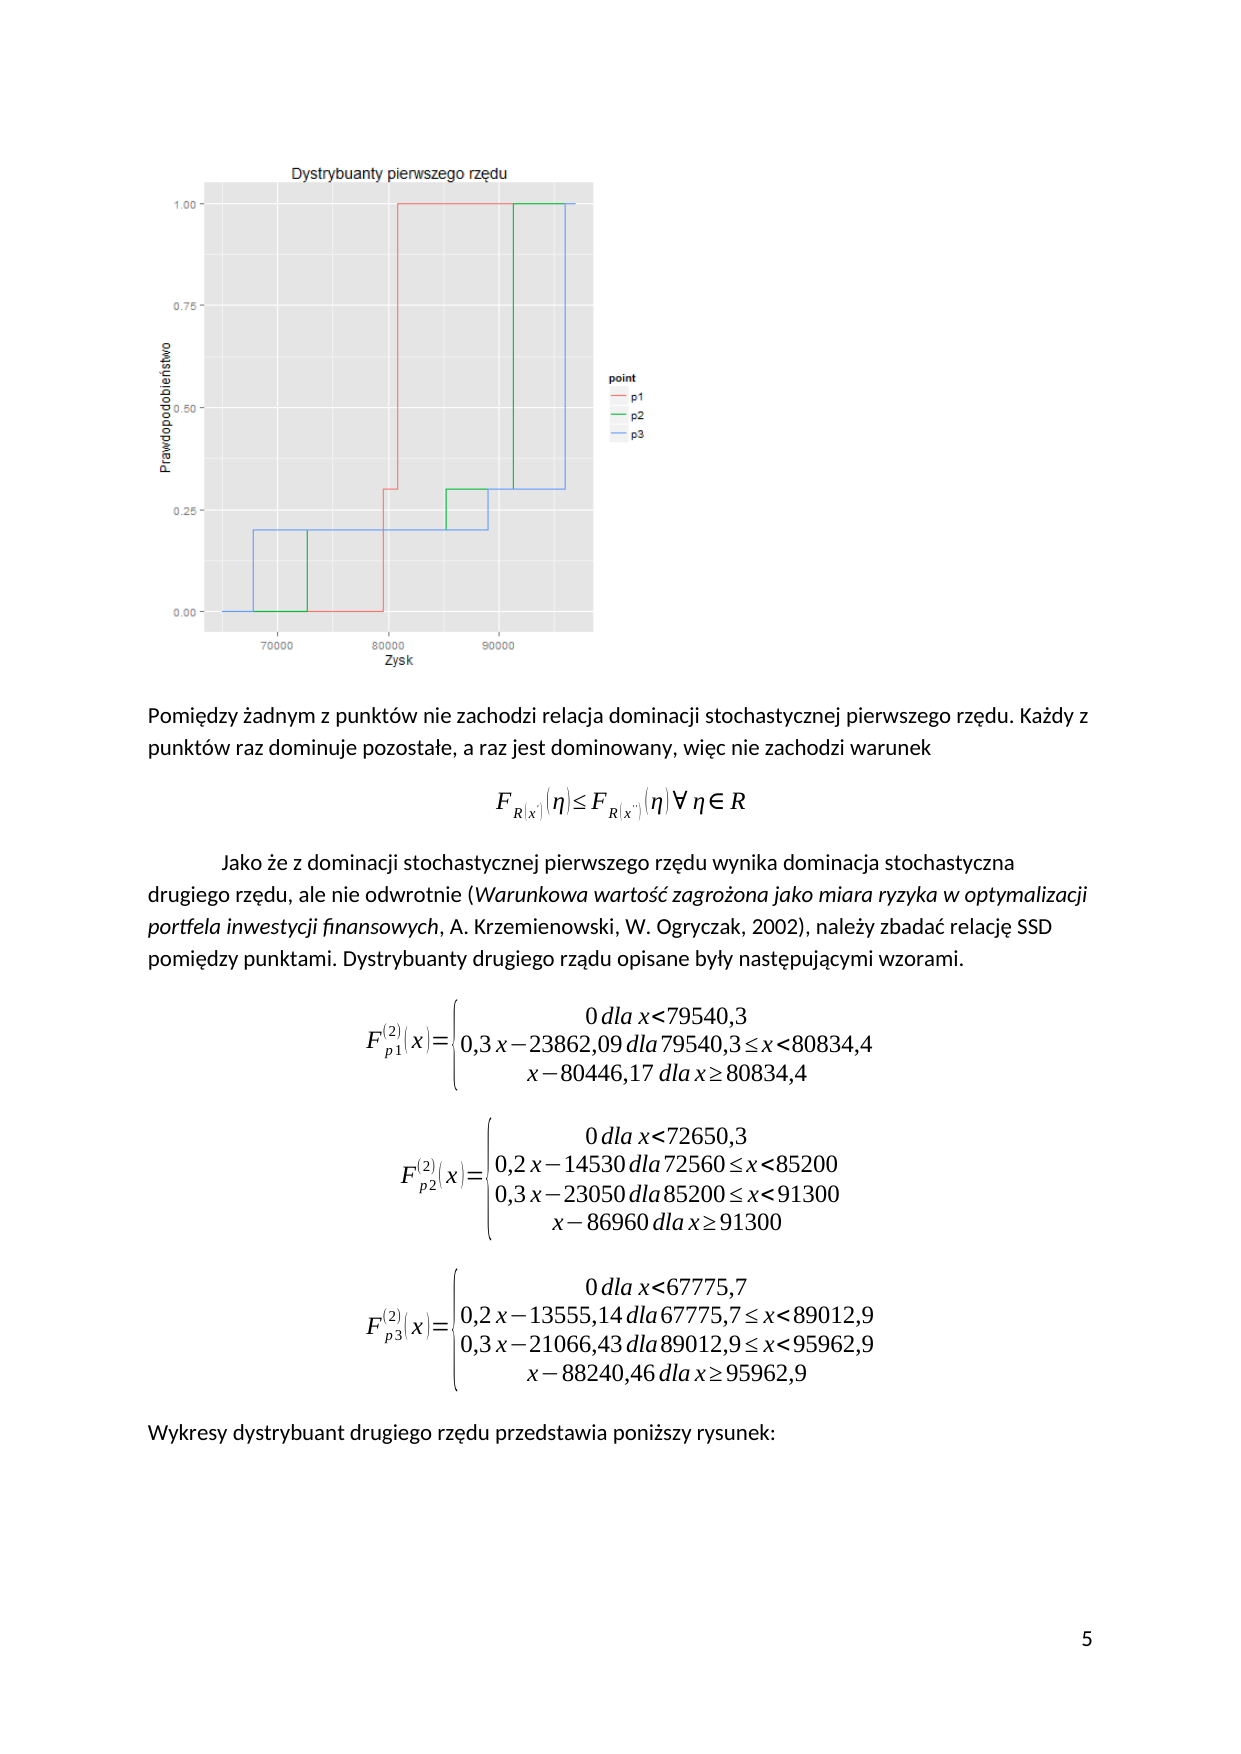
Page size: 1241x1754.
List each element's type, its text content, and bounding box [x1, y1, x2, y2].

text Pomiędzy żadnym z punktów nie zachodzi relacja dominacji stochastycznej pierwszego rzędu. Każdy z punktów raz dominuje pozostałe, a raz jest dominowany, więc nie zachodzi warunek [148, 701, 1093, 761]
picture [147, 147, 676, 676]
text Jako że z dominacji stochastycznej pierwszego rzędu wynika dominacja stochastyczna drugiego rzędu, ale nie odwrotnie (Warunkowa wartość zagrożona jako miara ryzyka w optymalizacji portfela inwestycji finansowych, A. Krzemienowski, W. Ogryczak, 2002), należy zbadać relację SSD pomiędzy punktami. Dystrybuanty drugiego rządu opisane były następującymi wzorami. [148, 848, 1093, 972]
text Wykresy dystrybuant drugiego rzędu przedstawia poniższy rysunek: [148, 1418, 1093, 1446]
